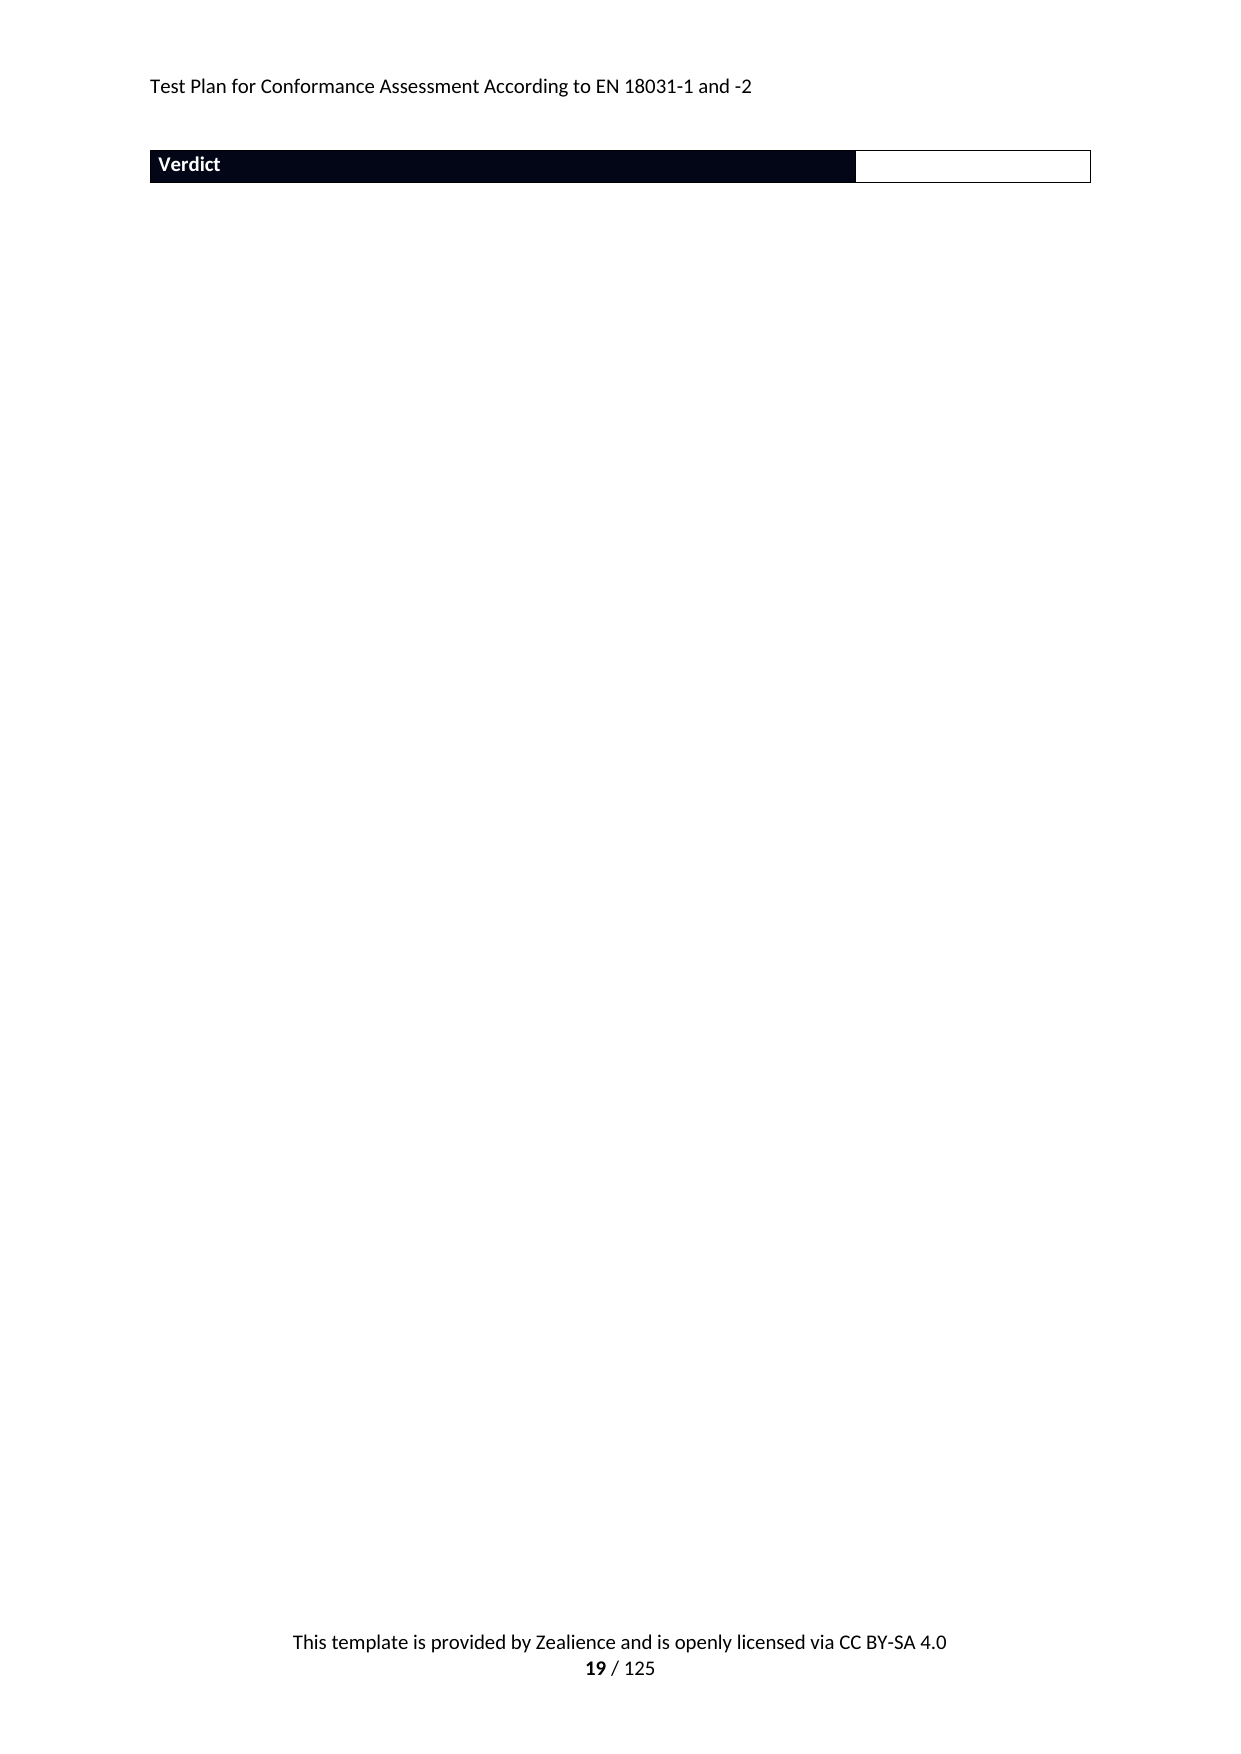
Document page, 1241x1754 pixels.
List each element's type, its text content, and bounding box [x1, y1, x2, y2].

table_cell [856, 151, 1090, 182]
table_cell Verdict [151, 151, 855, 182]
